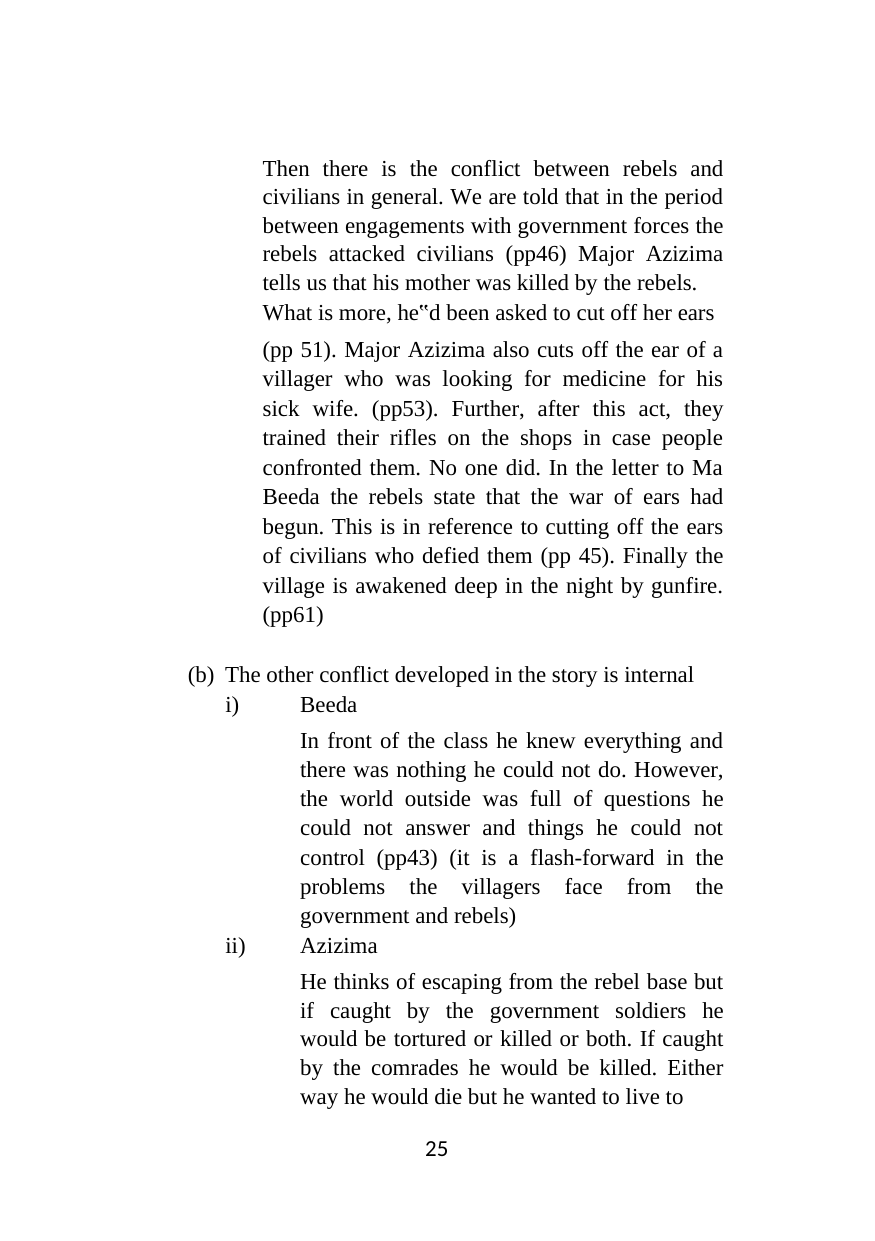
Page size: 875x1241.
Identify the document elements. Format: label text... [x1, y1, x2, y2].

text (pp 51). Major Azizima also cuts off the ear of a villager who was looking for medicine for his sick wife. (pp53). Further, after this act, they trained their rifles on the shops in case people confronted them. No one did. In the letter to Ma Beeda the rebels state that the war of ears had begun. This is in reference to cutting off the ears of civilians who defied them (pp 45). Finally the village is awakened deep in the night by gunfire. (pp61) [262, 336, 724, 627]
list The other conflict developed in the story is internal [188, 661, 724, 687]
text He thinks of escaping from the rebel base but if caught by the government soldiers he would be tortured or killed or both. If caught by the comrades he would be killed. Either way he would die but he wanted to live to [300, 968, 724, 1109]
text In front of the class he knew everything and there was nothing he could not do. However, the world outside was full of questions he could not answer and things he could not control (pp43) (it is a flash-forward in the problems the villagers face from the government and rebels) [300, 727, 724, 928]
list Azizima [225, 932, 724, 958]
text What is more, he‟d been asked to cut off her ears [262, 300, 724, 326]
text 25 [425, 1134, 724, 1162]
list Beeda [225, 691, 724, 717]
text Then there is the conflict between rebels and civilians in general. We are told that in the period between engagements with government forces the rebels attacked civilians (pp46) Major Azizima tells us that his mother was killed by the rebels. [262, 154, 724, 296]
